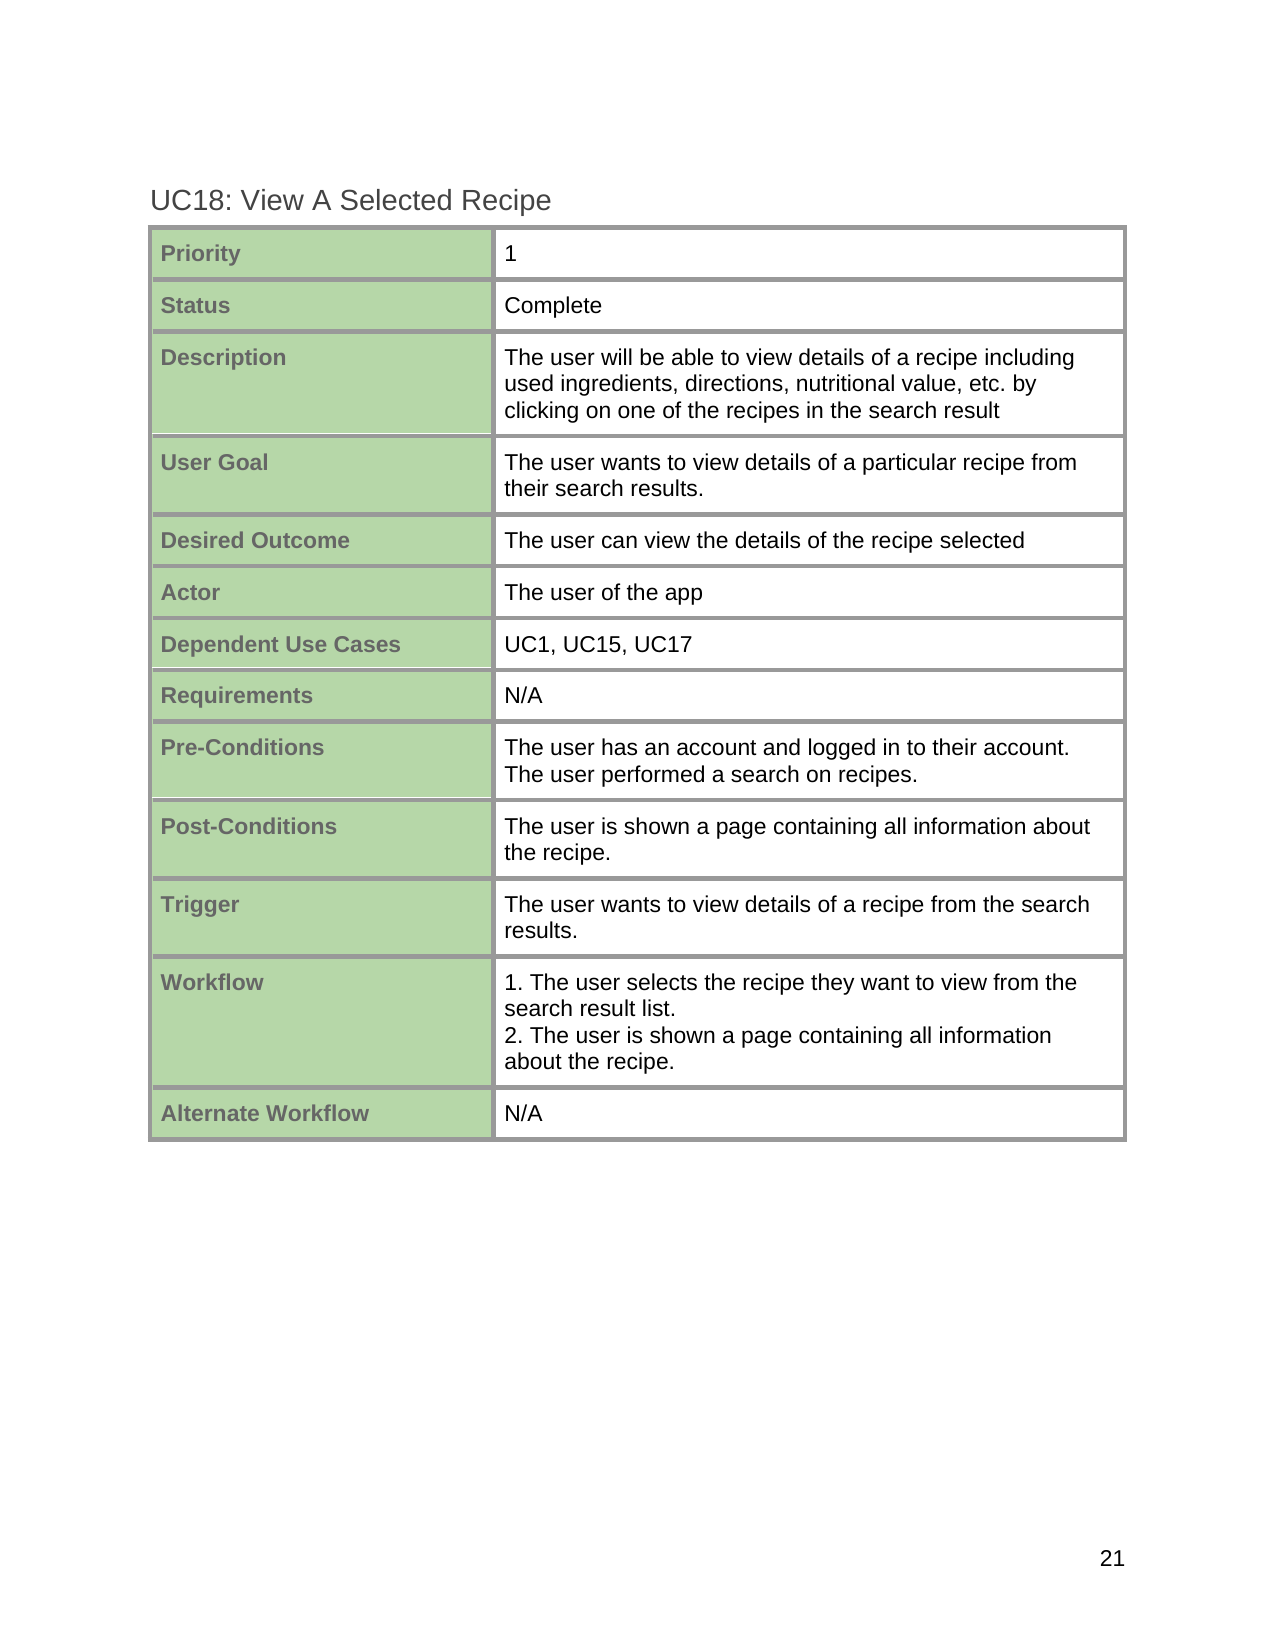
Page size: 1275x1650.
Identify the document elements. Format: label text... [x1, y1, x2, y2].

table_cell The user will be able to view details of a recipe including used ingredients, directions, nutritional value, etc. by clicking on one of the recipes in the search result [496, 334, 1123, 433]
table_cell N/A [496, 1090, 1123, 1137]
table_cell The user can view the details of the recipe selected [496, 517, 1123, 564]
table_cell UC1, UC15, UC17 [496, 620, 1123, 667]
table_cell The user has an account and logged in to their account. The user performed a search on recipes. [496, 724, 1123, 797]
table_cell User Goal [152, 435, 491, 512]
table_header Priority [152, 230, 491, 277]
subtitle UC18: View A Selected Recipe [150, 183, 1125, 217]
table_cell Trigger [152, 877, 491, 954]
table_cell Complete [496, 282, 1123, 329]
table_cell The user wants to view details of a particular recipe from their search results. [496, 438, 1123, 512]
table_cell The user wants to view details of a recipe from the search results. [496, 881, 1123, 954]
table_cell Desired Outcome [152, 513, 491, 564]
table_cell Alternate Workflow [152, 1086, 491, 1137]
table_header 1 [496, 230, 1123, 277]
table_cell The user of the app [496, 568, 1123, 616]
table_cell Actor [152, 565, 491, 616]
table_cell Status [152, 278, 491, 329]
table_cell Requirements [152, 669, 491, 719]
table_cell Pre-Conditions [152, 720, 491, 797]
table_cell Post-Conditions [152, 799, 491, 876]
table_cell The user is shown a page containing all information about the recipe. [496, 802, 1123, 876]
table_cell 1. The user selects the recipe they want to view from the search result list. 2. The user is shown a page containing all information about the recipe. [496, 959, 1123, 1085]
table_cell Description [152, 330, 491, 433]
table_cell Workflow [152, 955, 491, 1085]
table_cell Dependent Use Cases [152, 617, 491, 667]
table_cell N/A [496, 672, 1123, 719]
